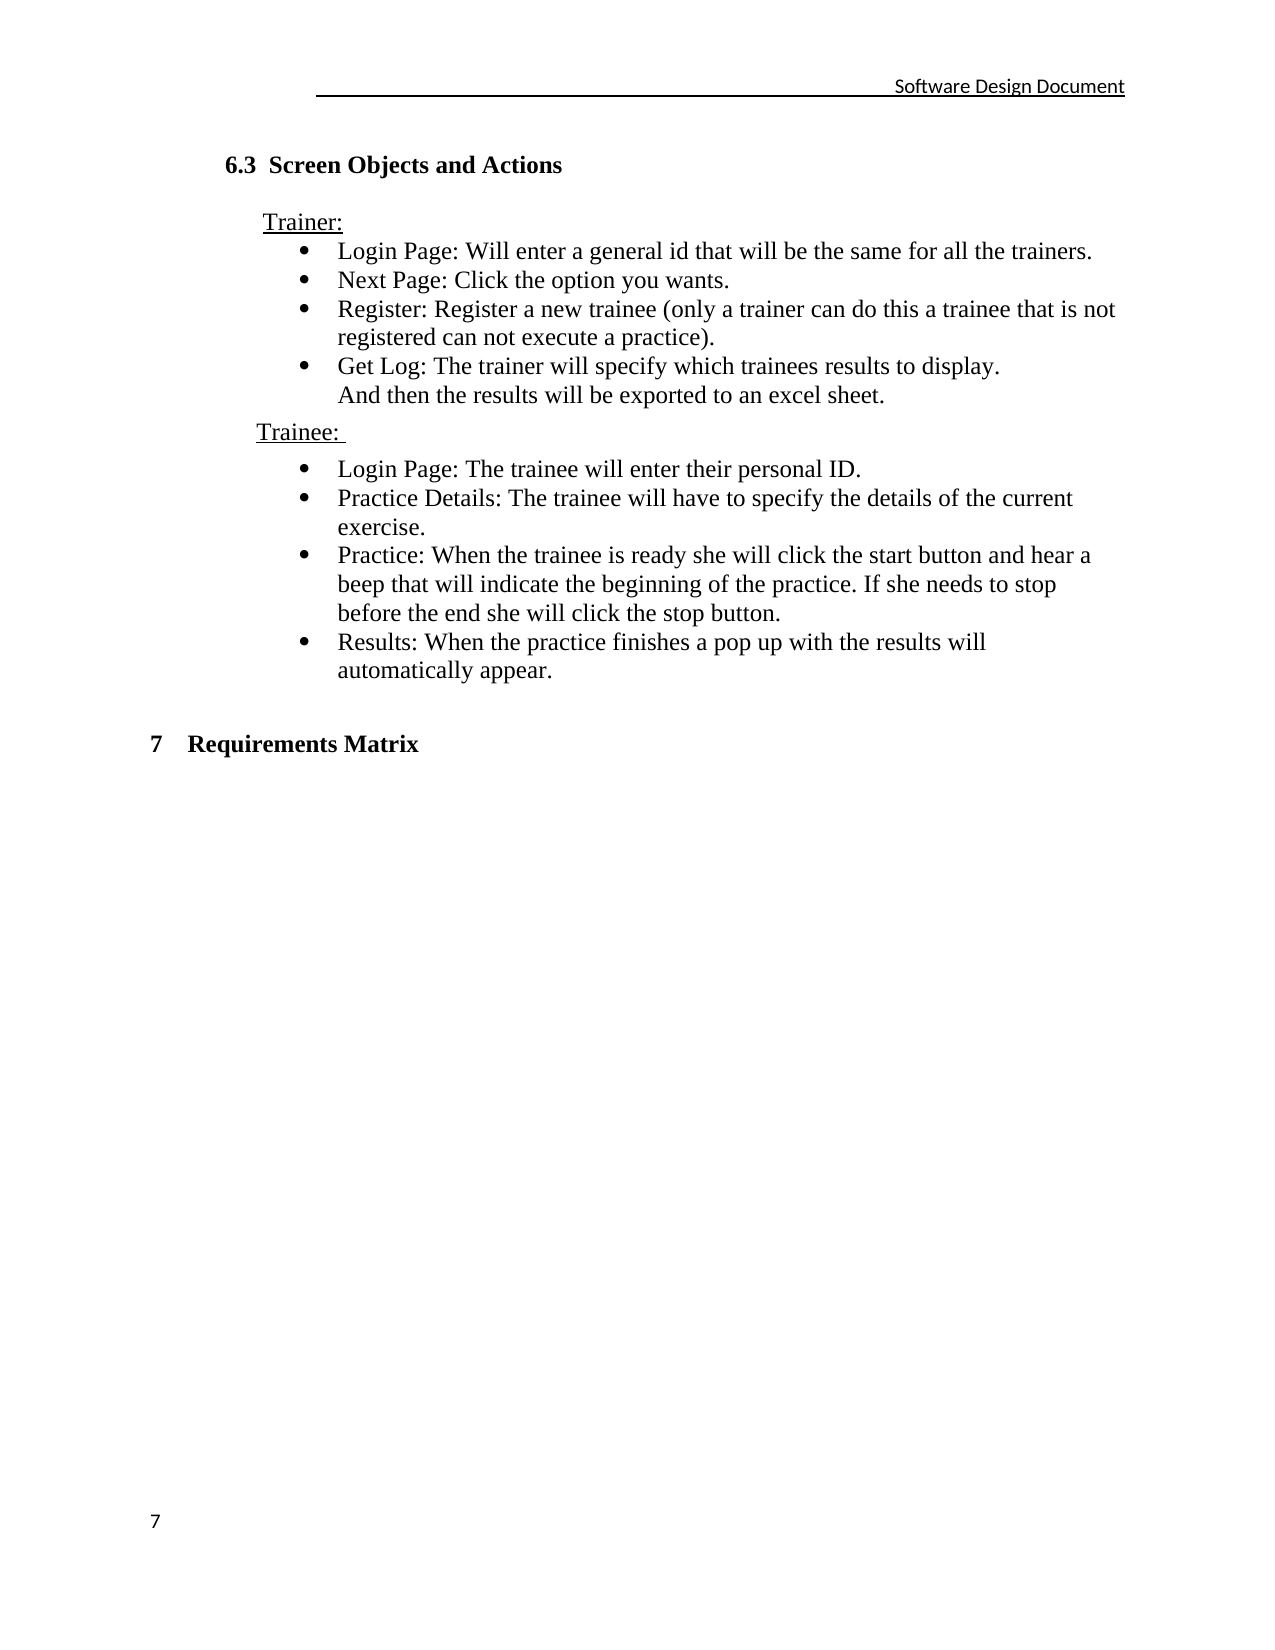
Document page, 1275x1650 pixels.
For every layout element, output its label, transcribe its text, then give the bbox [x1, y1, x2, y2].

list Get Log: The trainer will specify which trainees results to display. [300, 351, 1125, 380]
list Practice Details: The trainee will have to specify the details of the current exercise. [300, 483, 1125, 540]
list Login Page: The trainee will enter their personal ID. [300, 454, 1125, 483]
list Screen Objects and Actions [225, 150, 1125, 179]
list Next Page: Click the option you wants. [300, 265, 1125, 294]
list Trainer: [262, 207, 1125, 236]
list Results: When the practice finishes a pop up with the results will automatically appear. [300, 627, 1125, 684]
text Trainee: [150, 417, 1125, 446]
list Login Page: Will enter a general id that will be the same for all the trainers. [300, 236, 1125, 265]
list Requirements Matrix [150, 729, 1125, 758]
list And then the results will be exported to an excel sheet. [337, 380, 1125, 409]
list Practice: When the trainee is ready she will click the start button and hear a beep that will indicate the beginning of the practice. If she needs to stop before the end she will click the stop button. [300, 540, 1125, 627]
list Register: Register a new trainee (only a trainer can do this a trainee that is not registered can not execute a practice). [300, 294, 1125, 351]
